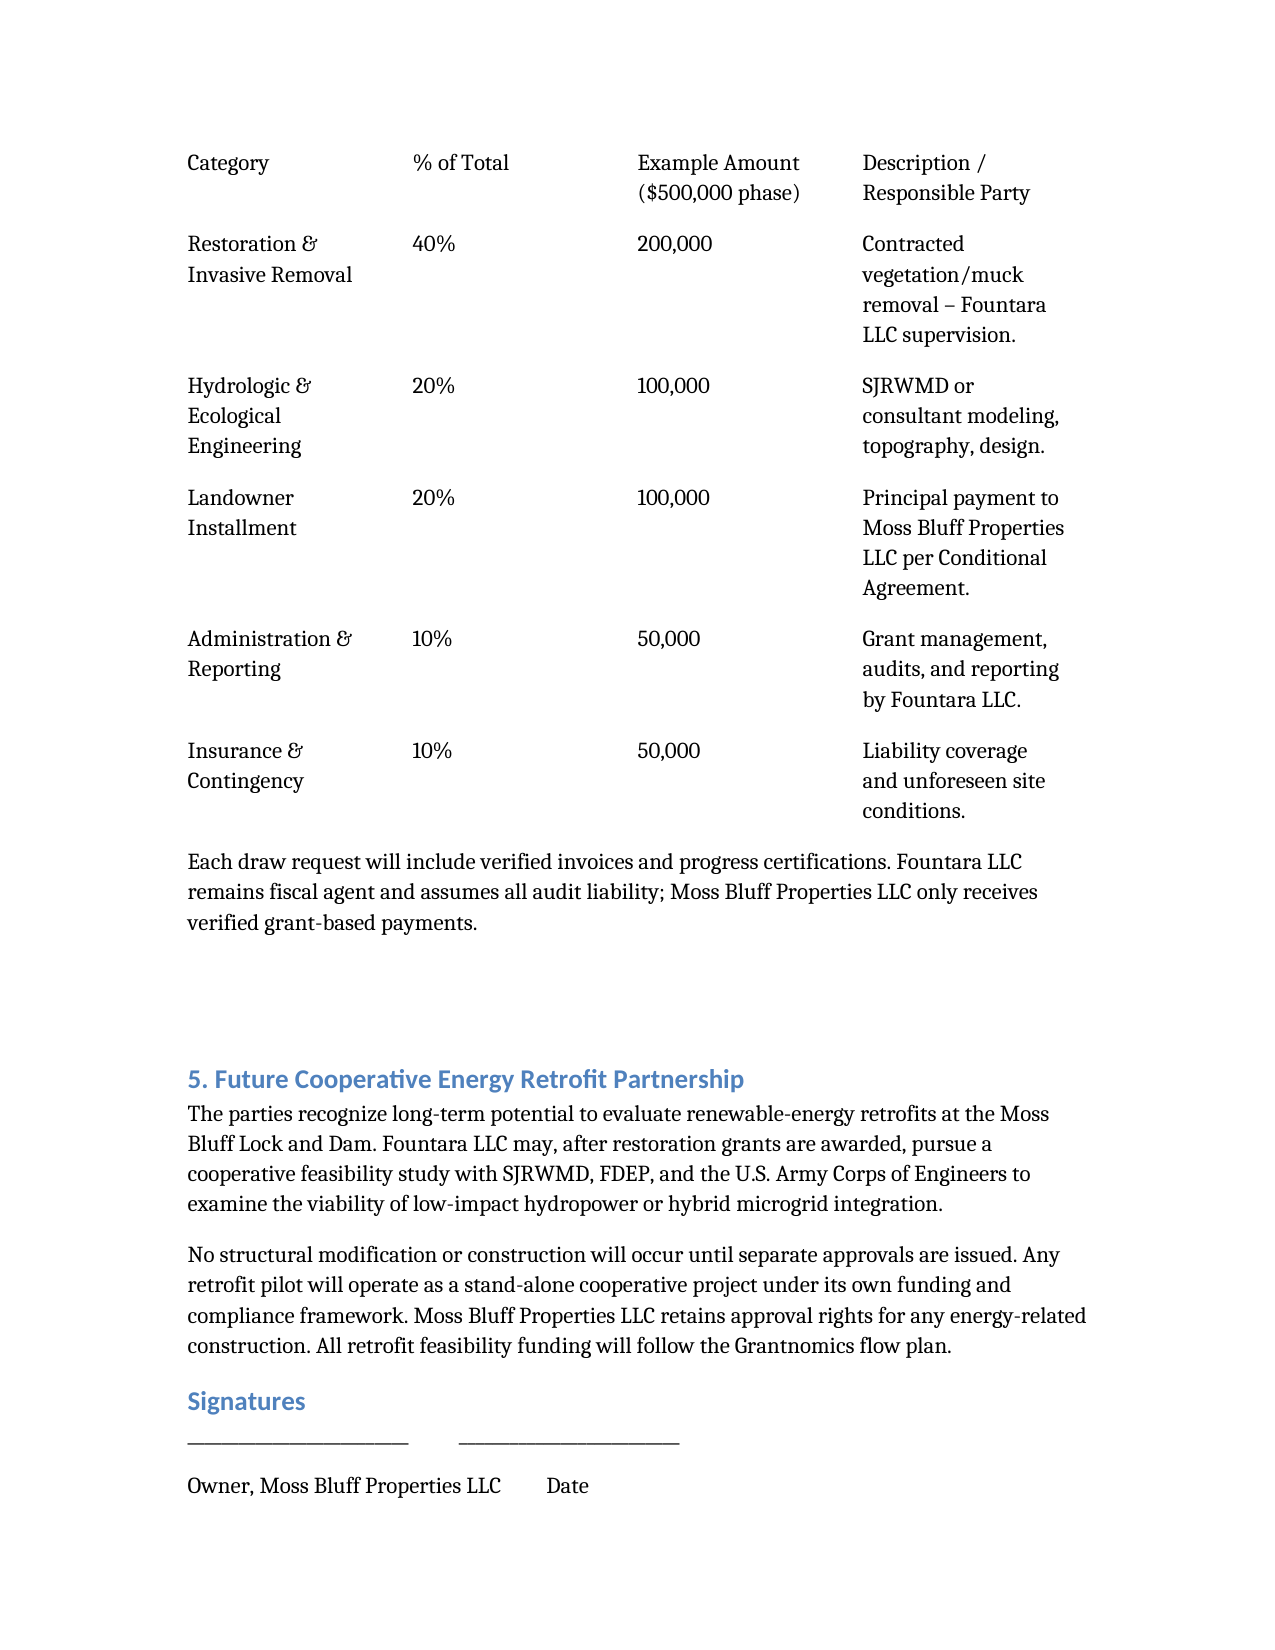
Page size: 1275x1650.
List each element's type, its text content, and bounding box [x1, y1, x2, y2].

table_cell 50,000 [626, 738, 851, 849]
table_cell Principal payment to Moss Bluff Properties LLC per Conditional Agreement. [851, 484, 1076, 626]
subtitle 5. Future Cooperative Energy Retrofit Partnership [187, 1062, 1087, 1096]
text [187, 1422, 1087, 1448]
table_cell Liability coverage and unforeseen site conditions. [851, 738, 1076, 849]
subtitle Signatures [187, 1384, 1087, 1417]
table_cell Restoration & Invasive Removal [176, 231, 401, 373]
table_cell 100,000 [626, 484, 851, 626]
table_cell Landowner Installment [176, 484, 401, 626]
table_cell 20% [401, 484, 626, 626]
table_cell Administration & Reporting [176, 626, 401, 737]
table_cell 40% [401, 231, 626, 373]
table_header Category [176, 150, 401, 231]
text No structural modification or construction will occur until separate approvals are issued. Any retrofit pilot will operate as a stand-alone cooperative project under its own funding and compliance framework. Moss Bluff Properties LLC retains approval rights for any energy-related construction. All retrofit feasibility funding will follow the Grantnomics flow plan. [187, 1242, 1087, 1359]
table_cell SJRWMD or consultant modeling, topography, design. [851, 373, 1076, 484]
table_cell Contracted vegetation/muck removal – Fountara LLC supervision. [851, 231, 1076, 373]
text Each draw request will include verified invoices and progress certifications. Fountara LLC remains fiscal agent and assumes all audit liability; Moss Bluff Properties LLC only receives verified grant-based payments. [187, 849, 1087, 936]
table_header % of Total [401, 150, 626, 231]
text The parties recognize long-term potential to evaluate renewable-energy retrofits at the Moss Bluff Lock and Dam. Fountara LLC may, after restoration grants are awarded, pursue a cooperative feasibility study with SJRWMD, FDEP, and the U.S. Army Corps of Engineers to examine the viability of low-impact hydropower or hybrid microgrid integration. [187, 1100, 1087, 1217]
table_cell Hydrologic & Ecological Engineering [176, 373, 401, 484]
table_cell Insurance & Contingency [176, 738, 401, 849]
table_cell Grant management, audits, and reporting by Fountara LLC. [851, 626, 1076, 737]
text Owner, Moss Bluff Properties LLC Date [187, 1473, 1087, 1499]
table_cell 20% [401, 373, 626, 484]
table_header Example Amount ($500,000 phase) [626, 150, 851, 231]
table_cell 10% [401, 738, 626, 849]
table_cell 200,000 [626, 231, 851, 373]
table_cell 10% [401, 626, 626, 737]
table_cell 50,000 [626, 626, 851, 737]
table_header Description / Responsible Party [851, 150, 1076, 231]
table_cell 100,000 [626, 373, 851, 484]
